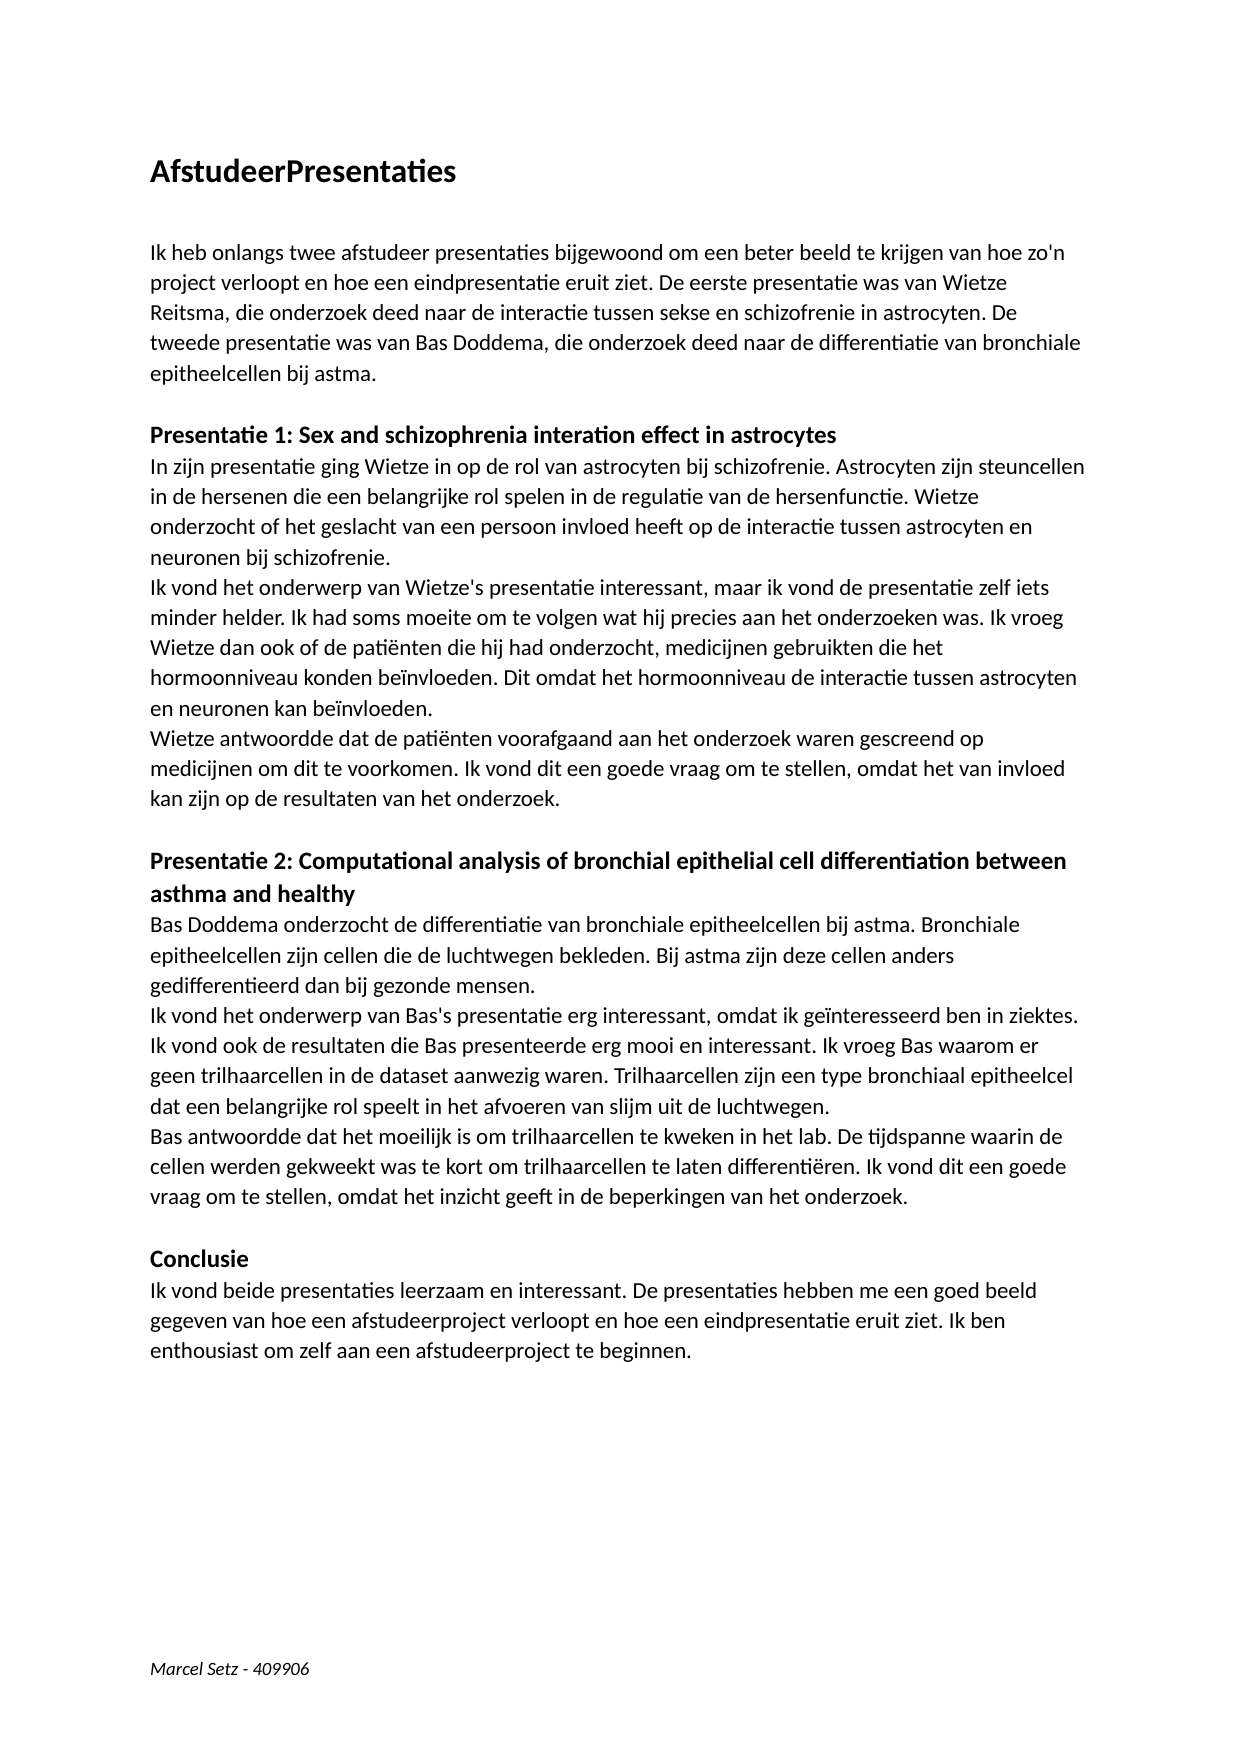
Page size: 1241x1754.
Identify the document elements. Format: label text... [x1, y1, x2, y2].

text Presentatie 1: Sex and schizophrenia interation effect in astrocytes [150, 419, 1090, 450]
text In zijn presentatie ging Wietze in op de rol van astrocyten bij schizofrenie. Astrocyten zijn steuncellen in de hersenen die een belangrijke rol spelen in de regulatie van de hersenfunctie. Wietze onderzocht of het geslacht van een persoon invloed heeft op de interactie tussen astrocyten en neuronen bij schizofrenie. [150, 452, 1090, 571]
text Ik vond het onderwerp van Bas's presentatie erg interessant, omdat ik geïnteresseerd ben in ziektes. Ik vond ook de resultaten die Bas presenteerde erg mooi en interessant. Ik vroeg Bas waarom er geen trilhaarcellen in de dataset aanwezig waren. Trilhaarcellen zijn een type bronchiaal epitheelcel dat een belangrijke rol speelt in het afvoeren van slijm uit de luchtwegen. [150, 1001, 1090, 1120]
text Ik vond het onderwerp van Wietze's presentatie interessant, maar ik vond de presentatie zelf iets minder helder. Ik had soms moeite om te volgen wat hij precies aan het onderzoeken was. Ik vroeg Wietze dan ook of de patiënten die hij had onderzocht, medicijnen gebruikten die het hormoonniveau konden beïnvloeden. Dit omdat het hormoonniveau de interactie tussen astrocyten en neuronen kan beïnvloeden. [150, 573, 1090, 722]
text Conclusie [150, 1243, 1090, 1273]
text Ik heb onlangs twee afstudeer presentaties bijgewoond om een beter beeld te krijgen van hoe zo'n project verloopt en hoe een eindpresentatie eruit ziet. De eerste presentatie was van Wietze Reitsma, die onderzoek deed naar de interactie tussen sekse en schizofrenie in astrocyten. De tweede presentatie was van Bas Doddema, die onderzoek deed naar de differentiatie van bronchiale epitheelcellen bij astma. [150, 238, 1090, 387]
text Wietze antwoordde dat de patiënten voorafgaand aan het onderzoek waren gescreend op medicijnen om dit te voorkomen. Ik vond dit een goede vraag om te stellen, omdat het van invloed kan zijn op de resultaten van het onderzoek. [150, 724, 1090, 812]
text Presentatie 2: Computational analysis of bronchial epithelial cell differentiation between asthma and healthy [150, 845, 1090, 908]
text Bas antwoordde dat het moeilijk is om trilhaarcellen te kweken in het lab. De tijdspanne waarin de cellen werden gekweekt was te kort om trilhaarcellen te laten differentiëren. Ik vond dit een goede vraag om te stellen, omdat het inzicht geeft in de beperkingen van het onderzoek. [150, 1122, 1090, 1211]
text Ik vond beide presentaties leerzaam en interessant. De presentaties hebben me een goed beeld gegeven van hoe een afstudeerproject verloopt en hoe een eindpresentatie eruit ziet. Ik ben enthousiast om zelf aan een afstudeerproject te beginnen. [150, 1276, 1090, 1364]
text AfstudeerPresentaties [150, 150, 1090, 191]
text Bas Doddema onderzocht de differentiatie van bronchiale epitheelcellen bij astma. Bronchiale epitheelcellen zijn cellen die de luchtwegen bekleden. Bij astma zijn deze cellen anders gedifferentieerd dan bij gezonde mensen. [150, 911, 1090, 999]
